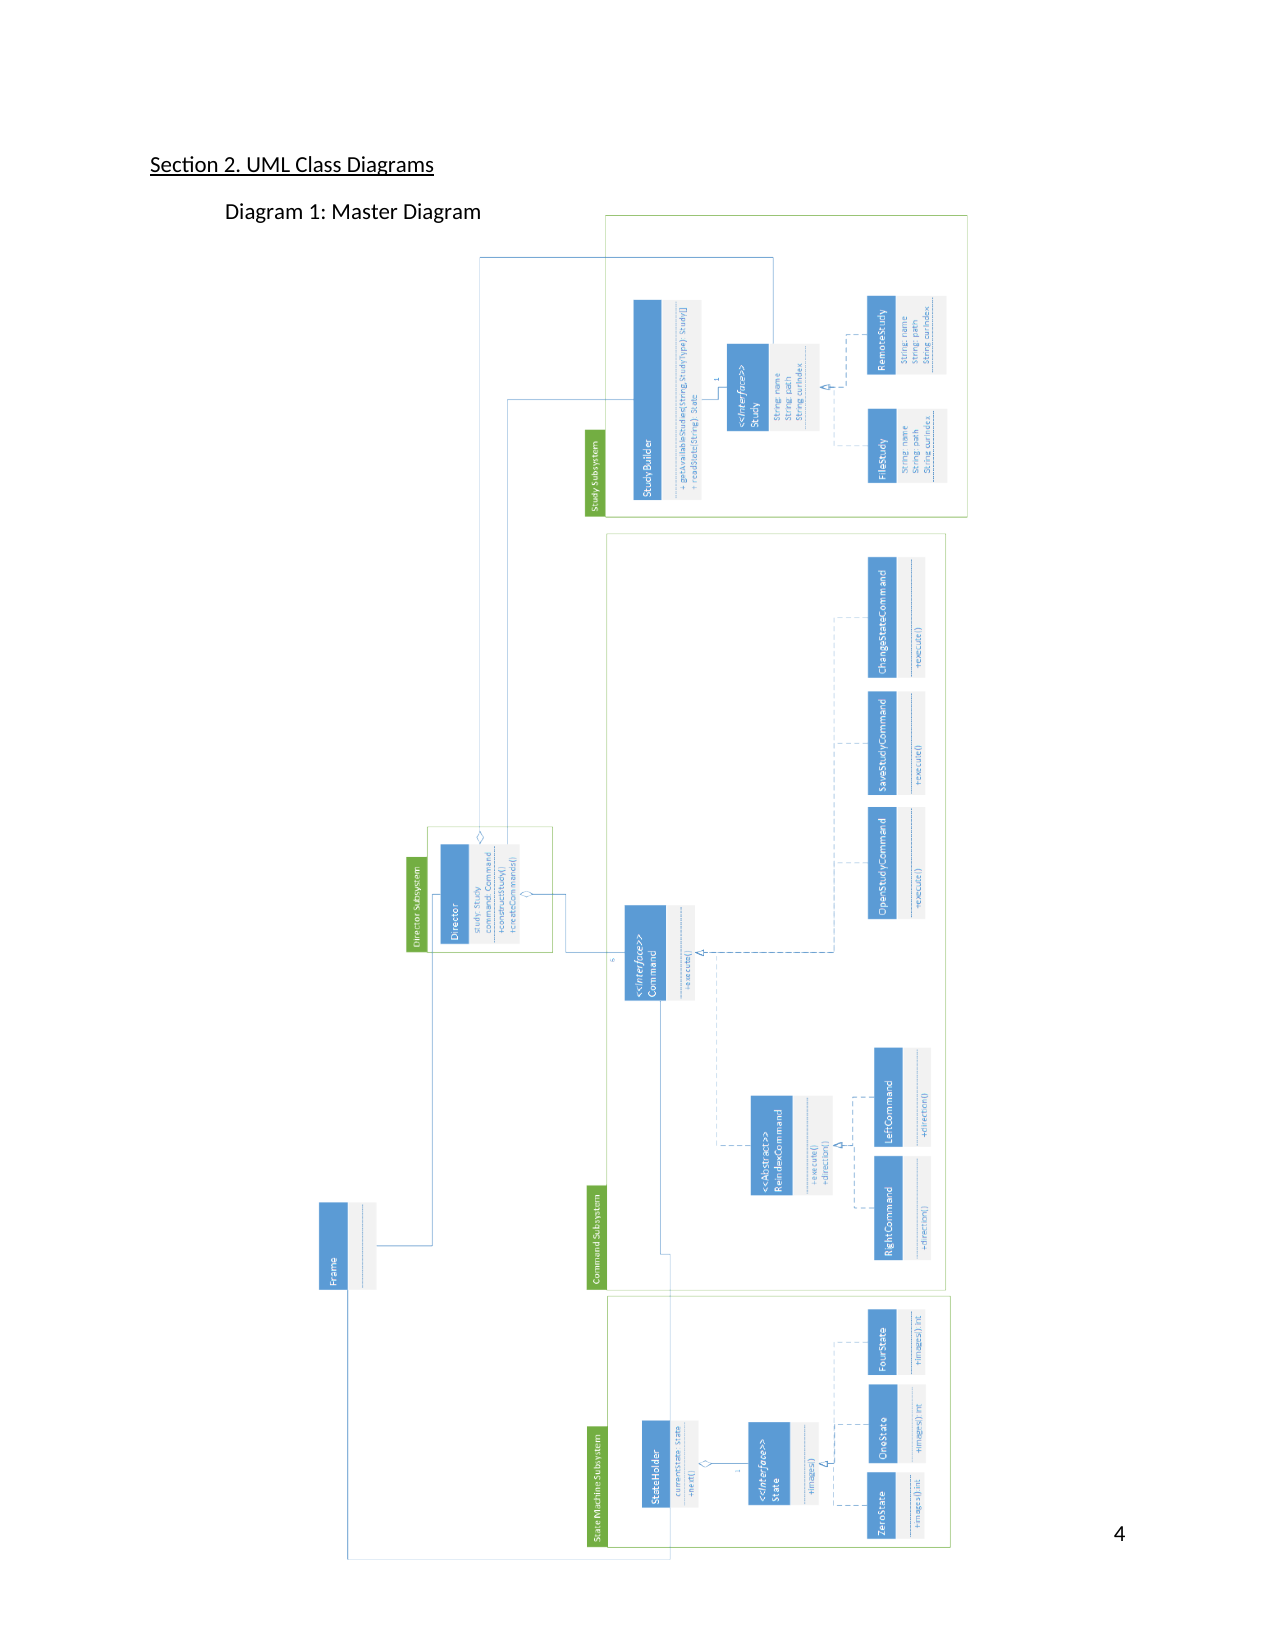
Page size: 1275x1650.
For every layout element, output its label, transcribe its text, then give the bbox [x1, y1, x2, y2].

picture [318, 215, 968, 1559]
text Section 2. UML Class Diagrams [150, 150, 1125, 178]
text Diagram 1: Master Diagram [150, 197, 1125, 225]
